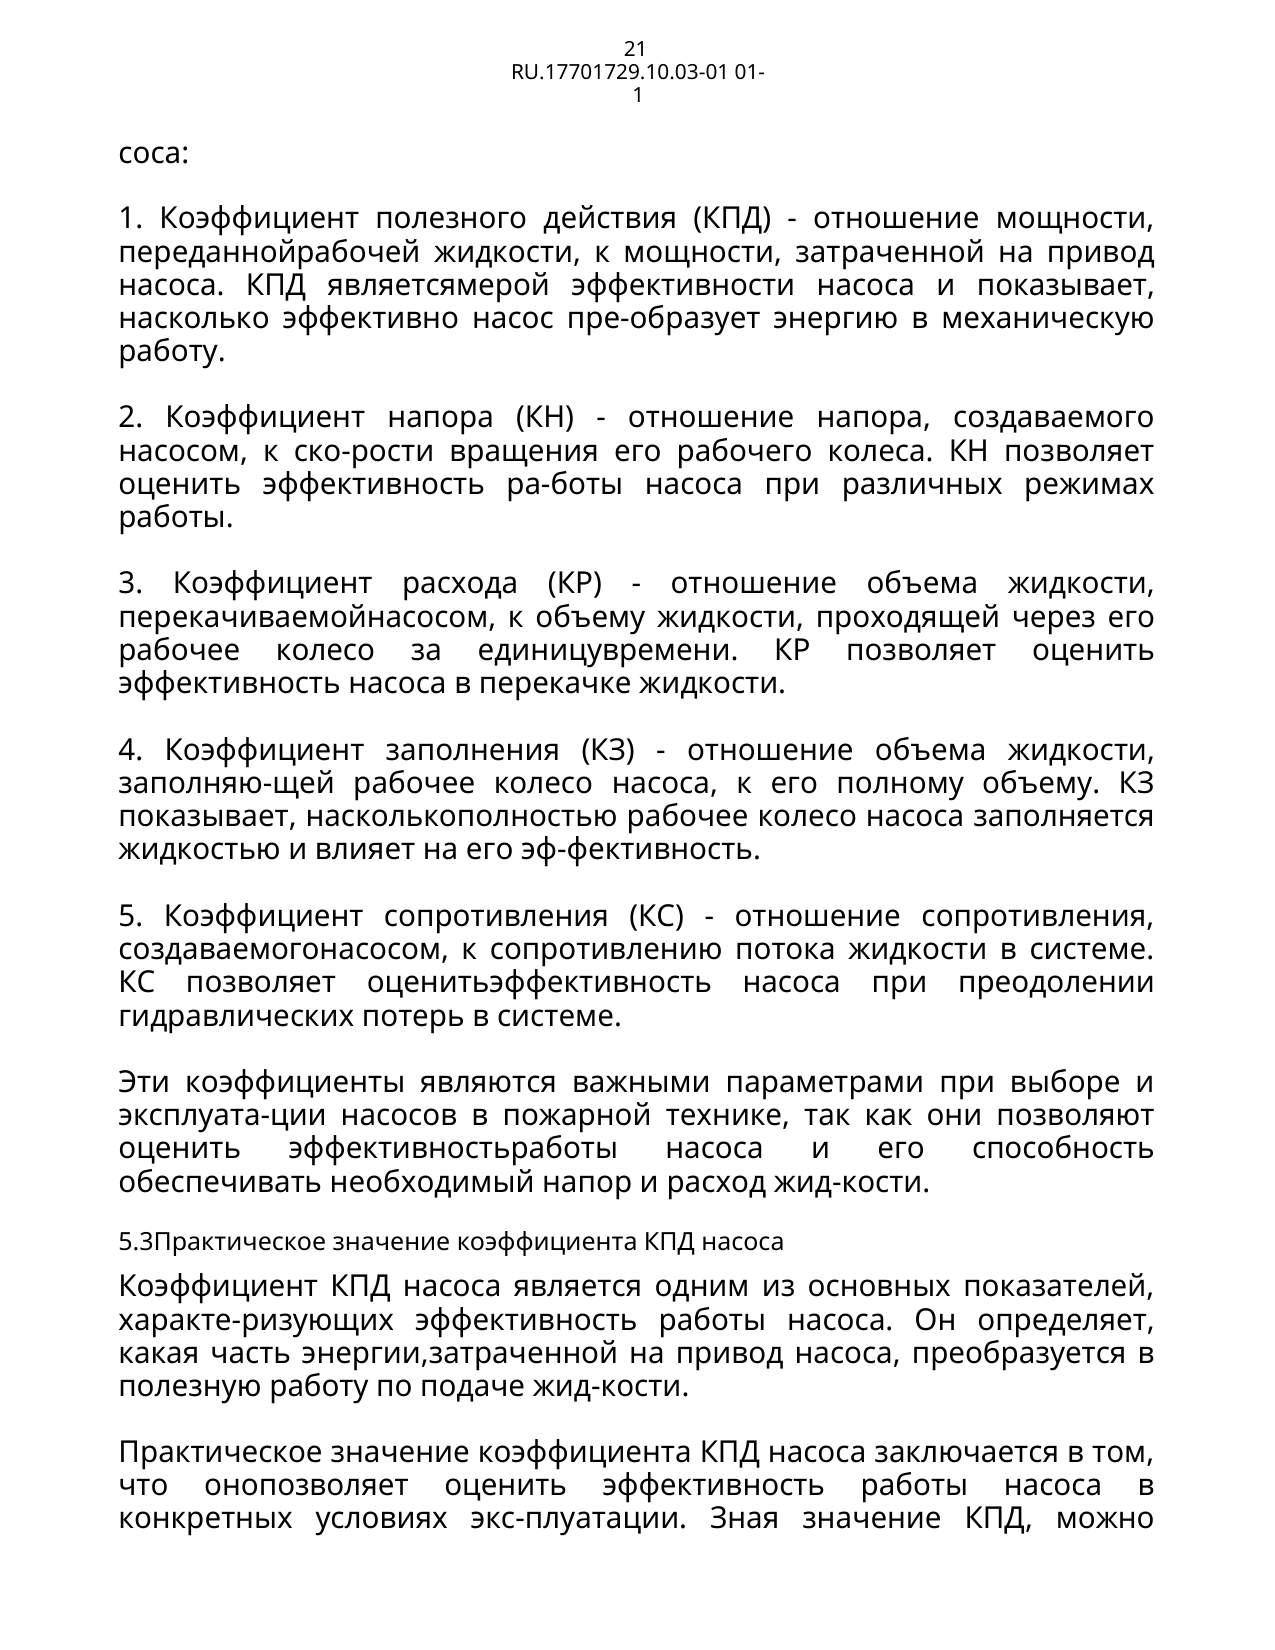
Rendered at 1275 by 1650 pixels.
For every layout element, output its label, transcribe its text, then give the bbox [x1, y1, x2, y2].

text Коэффициент КПД насоса является одним из основных показателей, характе-ризующих эффективность работы насоса. Он определяет, какая часть энергии,затраченной на привод насоса, преобразуется в полезную работу по подаче жид-кости. [118, 1270, 1156, 1403]
text 2. Коэффициент напора (КН) - отношение напора, создаваемого насосом, к ско-рости вращения его рабочего колеса. КН позволяет оценить эффективность ра-боты насоса при различных режимах работы. [118, 401, 1156, 534]
text 3. Коэффициент расхода (КР) - отношение объема жидкости, перекачиваемойнасосом, к объему жидкости, проходящей через его рабочее колесо за единицувремени. КР позволяет оценить эффективность насоса в перекачке жидкости. [118, 567, 1156, 700]
text 4. Коэффициент заполнения (КЗ) - отношение объема жидкости, заполняю-щей рабочее колесо насоса, к его полному объему. КЗ показывает, насколькополностью рабочее колесо насоса заполняется жидкостью и влияет на его эф-фективность. [118, 734, 1156, 866]
text 5.3Практическое значение коэффициента КПД насоса [118, 1230, 1158, 1255]
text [118, 1436, 1156, 1536]
text Эти коэффициенты являются важными параметрами при выборе и эксплуата-ции насосов в пожарной технике, так как они позволяют оценить эффективностьработы насоса и его способность обеспечивать необходимый напор и расход жид-кости. [118, 1066, 1156, 1199]
text соса: [118, 139, 1158, 169]
text 1. Коэффициент полезного действия (КПД) - отношение мощности, переданнойрабочей жидкости, к мощности, затраченной на привод насоса. КПД являетсямерой эффективности насоса и показывает, насколько эффективно насос пре-образует энергию в механическую работу. [118, 202, 1156, 368]
text 21 RU.17701729.10.03-01 01-1 [508, 38, 768, 107]
text 5. Коэффициент сопротивления (КС) - отношение сопротивления, создаваемогонасосом, к сопротивлению потока жидкости в системе. КС позволяет оценитьэффективность насоса при преодолении гидравлических потерь в системе. [118, 899, 1156, 1033]
